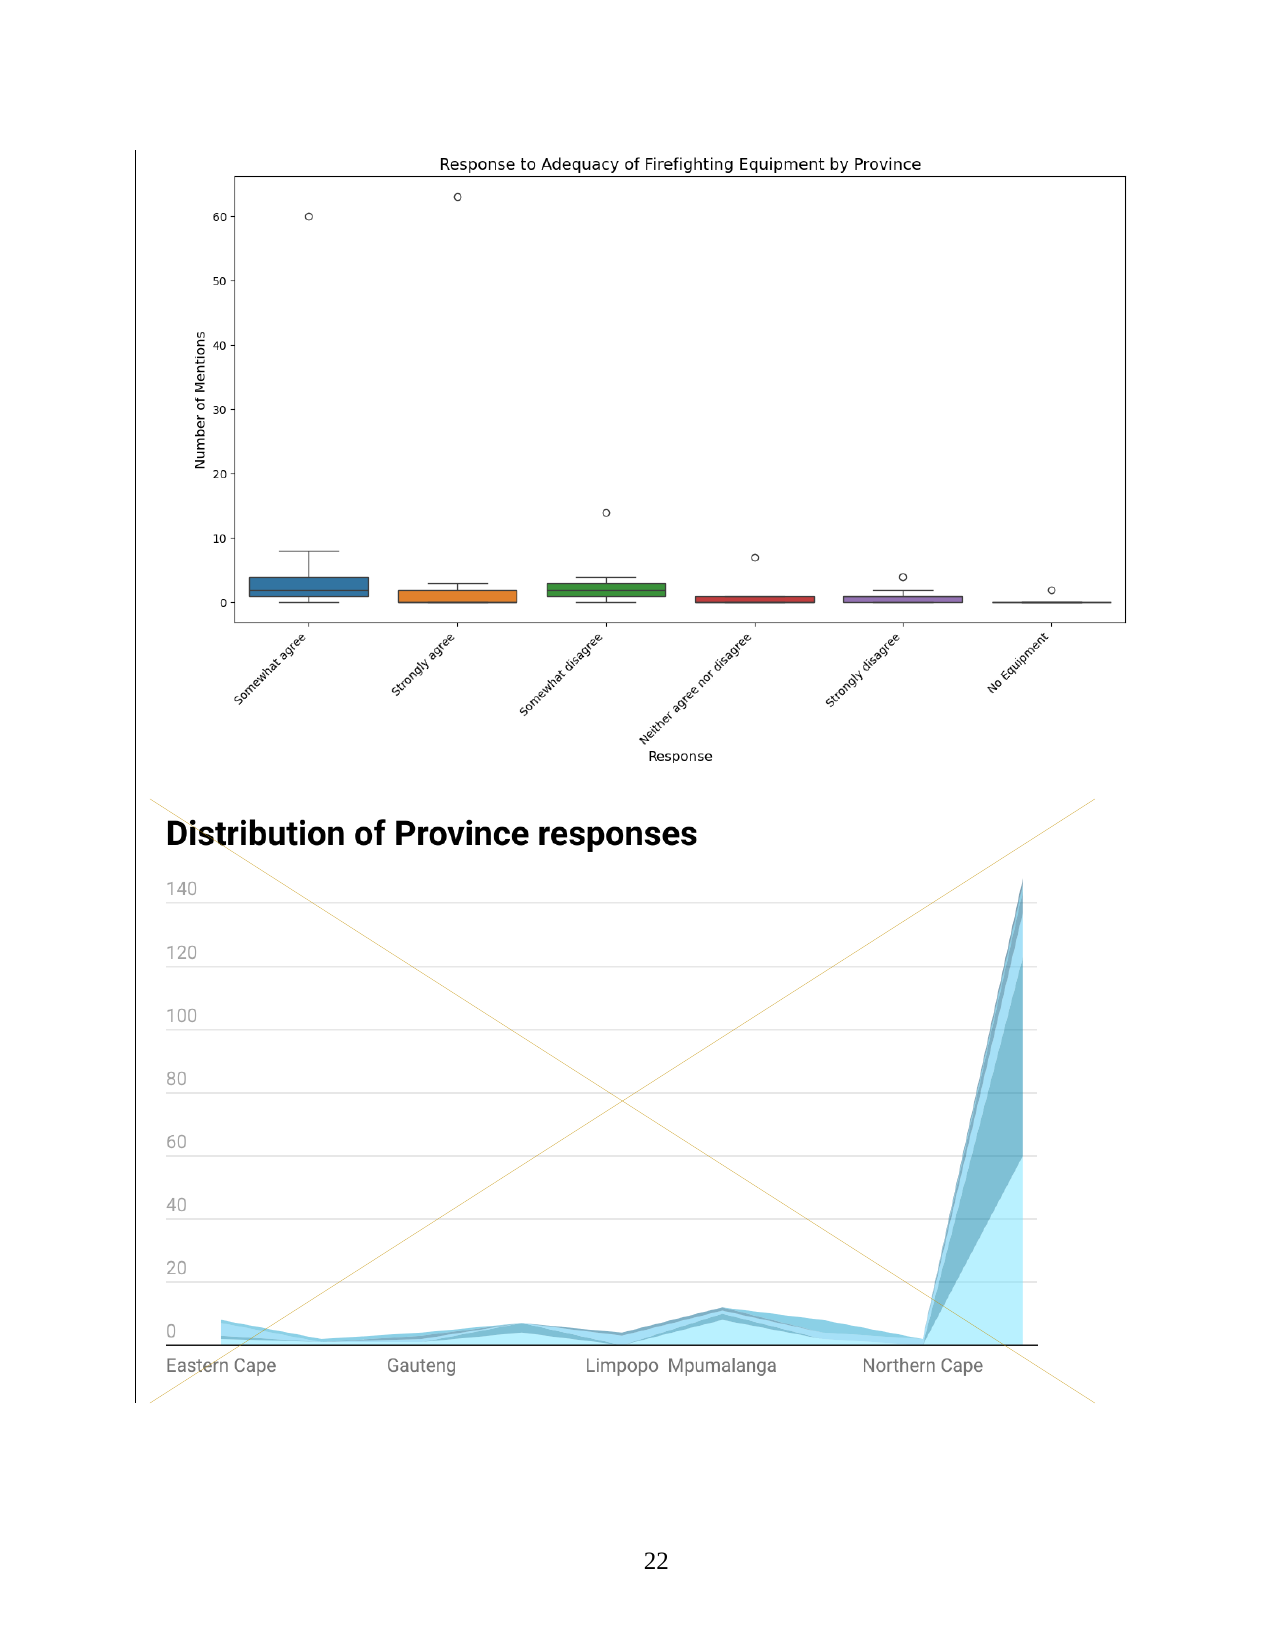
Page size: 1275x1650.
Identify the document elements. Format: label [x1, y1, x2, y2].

picture [187, 150, 1133, 771]
picture [150, 800, 620, 1402]
picture [625, 798, 1096, 1404]
picture [151, 1102, 1094, 1404]
picture [151, 798, 1094, 1100]
